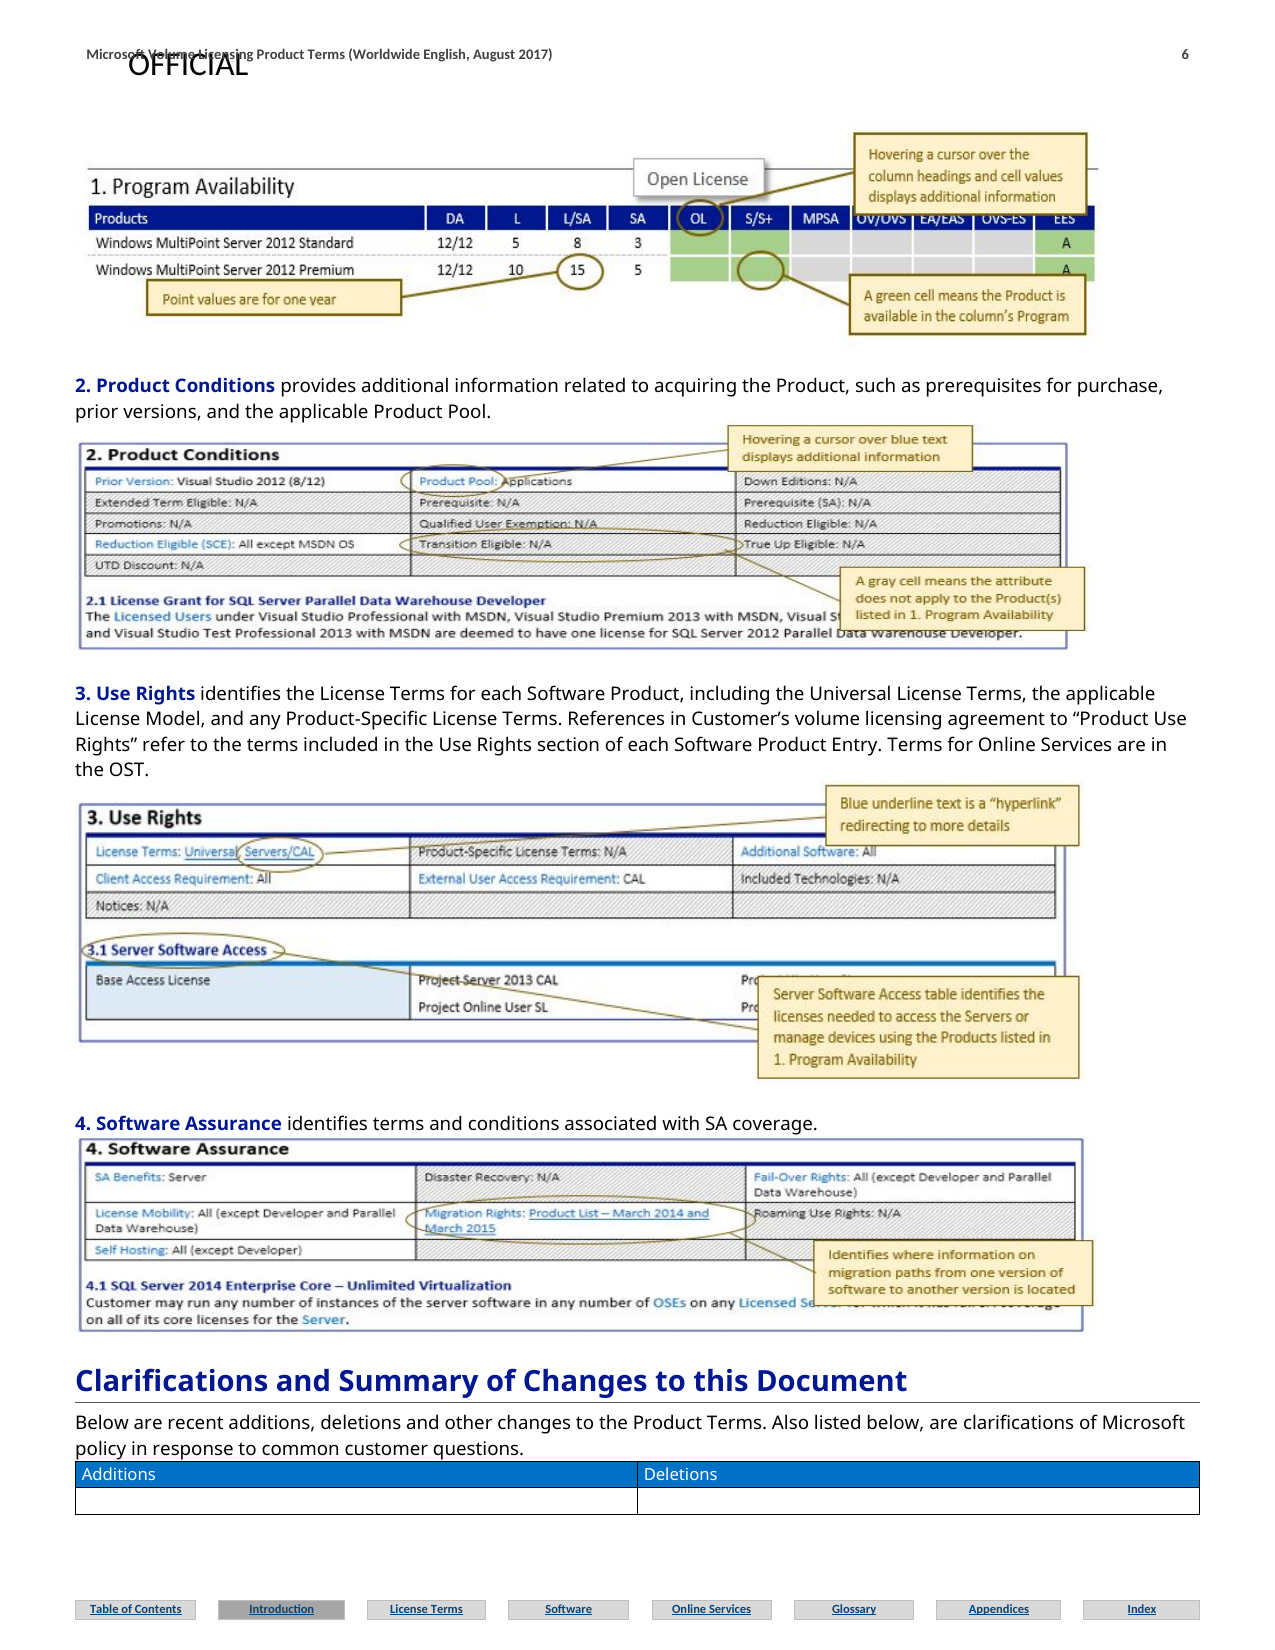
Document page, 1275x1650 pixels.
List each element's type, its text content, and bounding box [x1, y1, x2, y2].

list 3. Use Rights identifies the License Terms for each Software Product, including the Universal License Terms, the applicable License Model, and any Product-Specific License Terms. References in Customer’s volume licensing agreement to “Product Use Rights” refer to the terms included in the Use Rights section of each Software Product Entry. Terms for Online Services are in the OST. [75, 680, 1200, 782]
list Below are recent additions, deletions and other changes to the Product Terms. Also listed below, are clarifications of Microsoft policy in response to common customer questions. [75, 1409, 1200, 1461]
table_header Deletions [638, 1462, 1199, 1487]
table_header Additions [76, 1462, 637, 1487]
subtitle Clarifications and Summary of Changes to this Document [75, 1360, 1200, 1402]
picture [75, 1136, 1103, 1342]
table_cell [76, 1488, 637, 1514]
list 2. Product Conditions provides additional information related to acquiring the Product, such as prerequisites for purchase, prior versions, and the applicable Product Pool. [75, 372, 1200, 423]
list 4. Software Assurance identifies terms and conditions associated with SA coverage. [75, 1111, 1200, 1136]
table_cell [638, 1488, 1199, 1514]
picture [75, 121, 1111, 347]
picture [75, 782, 1085, 1086]
picture [75, 423, 1096, 655]
